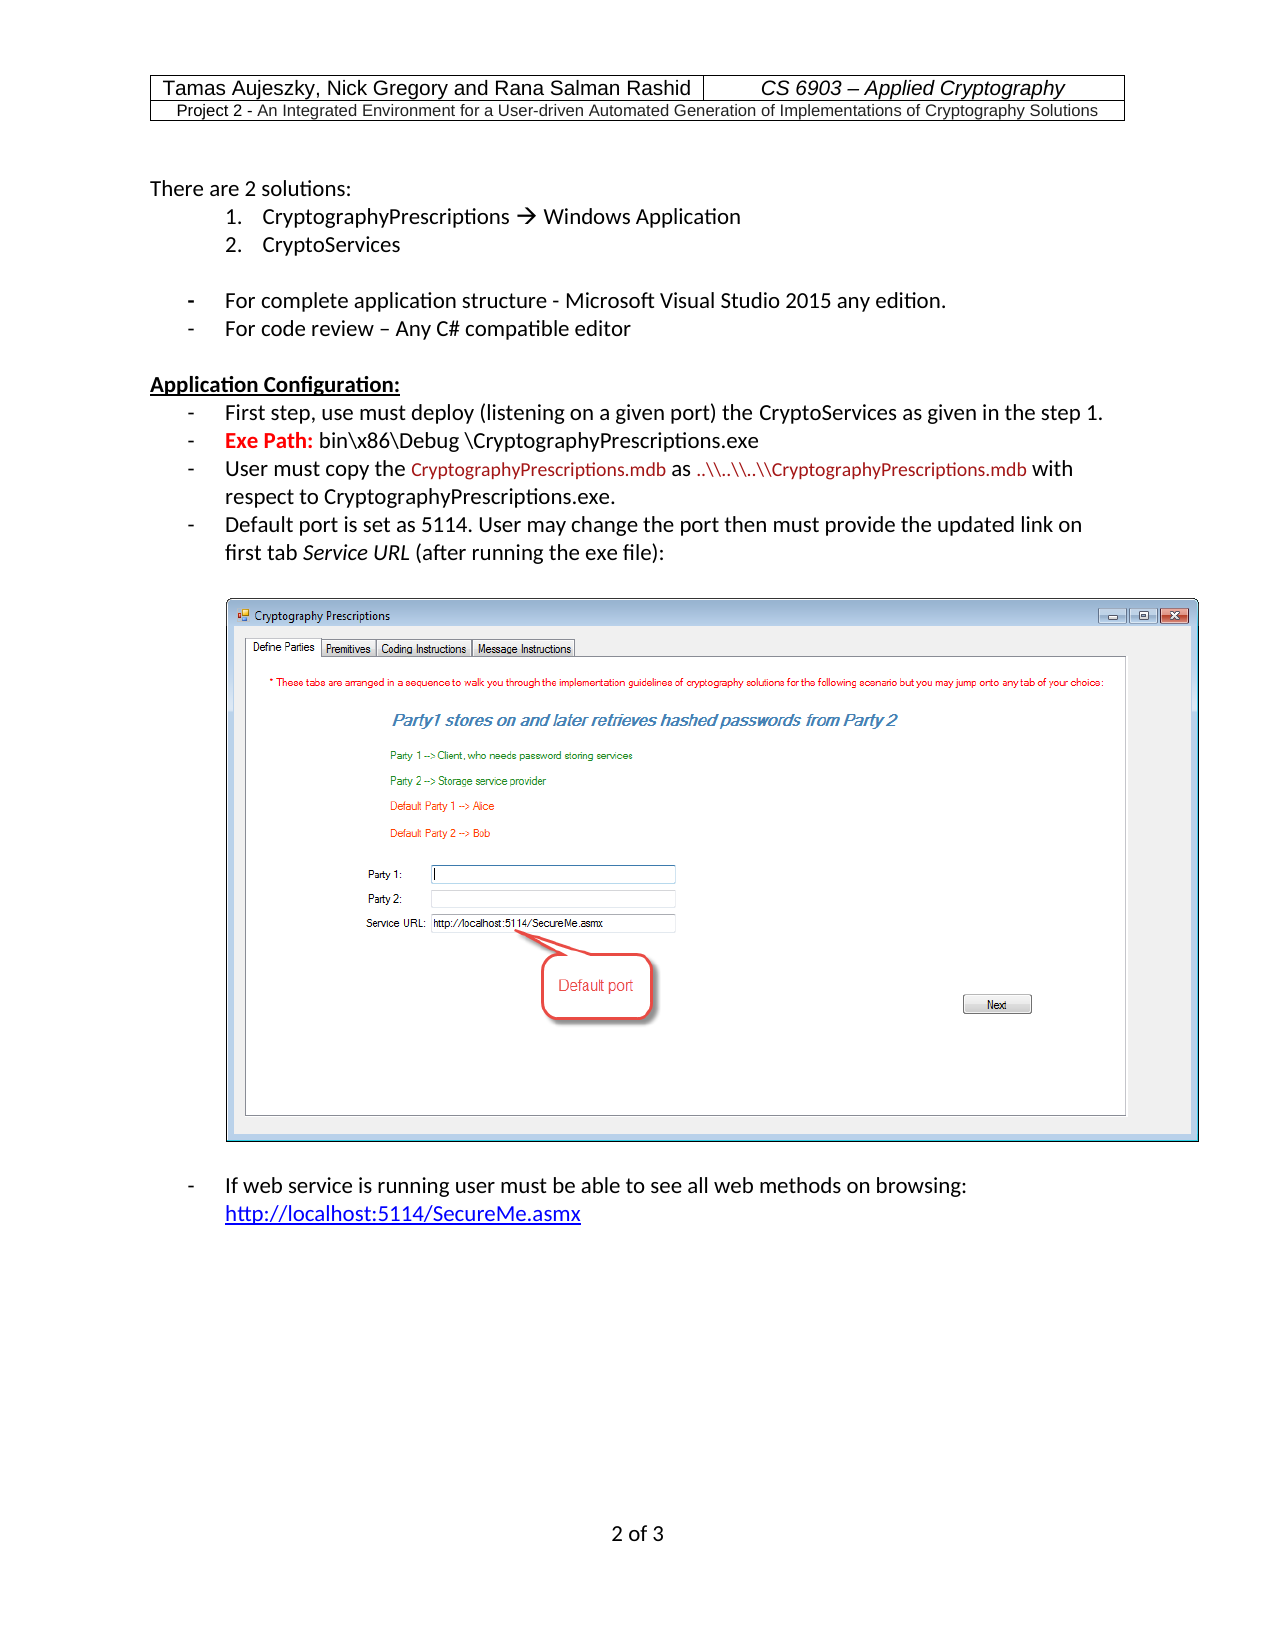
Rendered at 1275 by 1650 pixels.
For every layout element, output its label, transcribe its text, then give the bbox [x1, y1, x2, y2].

list CryptographyPrescriptions Windows Application [225, 202, 1125, 230]
list First step, use must deploy (listening on a given port) the CryptoServices as given in the step 1. [187, 398, 1125, 426]
list For complete application structure - Microsoft Visual Studio 2015 any edition. [187, 286, 1125, 314]
picture [225, 594, 1200, 1143]
list Default port is set as 5114. User may change the port then must provide the updated link on first tab Service URL (after running the exe file): [187, 510, 1125, 566]
text There are 2 solutions: [150, 174, 1125, 202]
list http://localhost:5114/SecureMe.asmx [225, 1199, 1125, 1227]
list CryptoServices [225, 230, 1125, 258]
list Exe Path: bin\x86\Debug \CryptographyPrescriptions.exe [187, 426, 1125, 454]
list For code review – Any C# compatible editor [187, 314, 1125, 342]
list If web service is running user must be able to see all web methods on browsing: [187, 1171, 1125, 1199]
text Application Configuration: [150, 370, 1125, 398]
list User must copy the CryptographyPrescriptions.mdb as ..\\..\\..\\CryptographyPrescriptions.mdb with respect to CryptographyPrescriptions.exe. [187, 454, 1125, 510]
